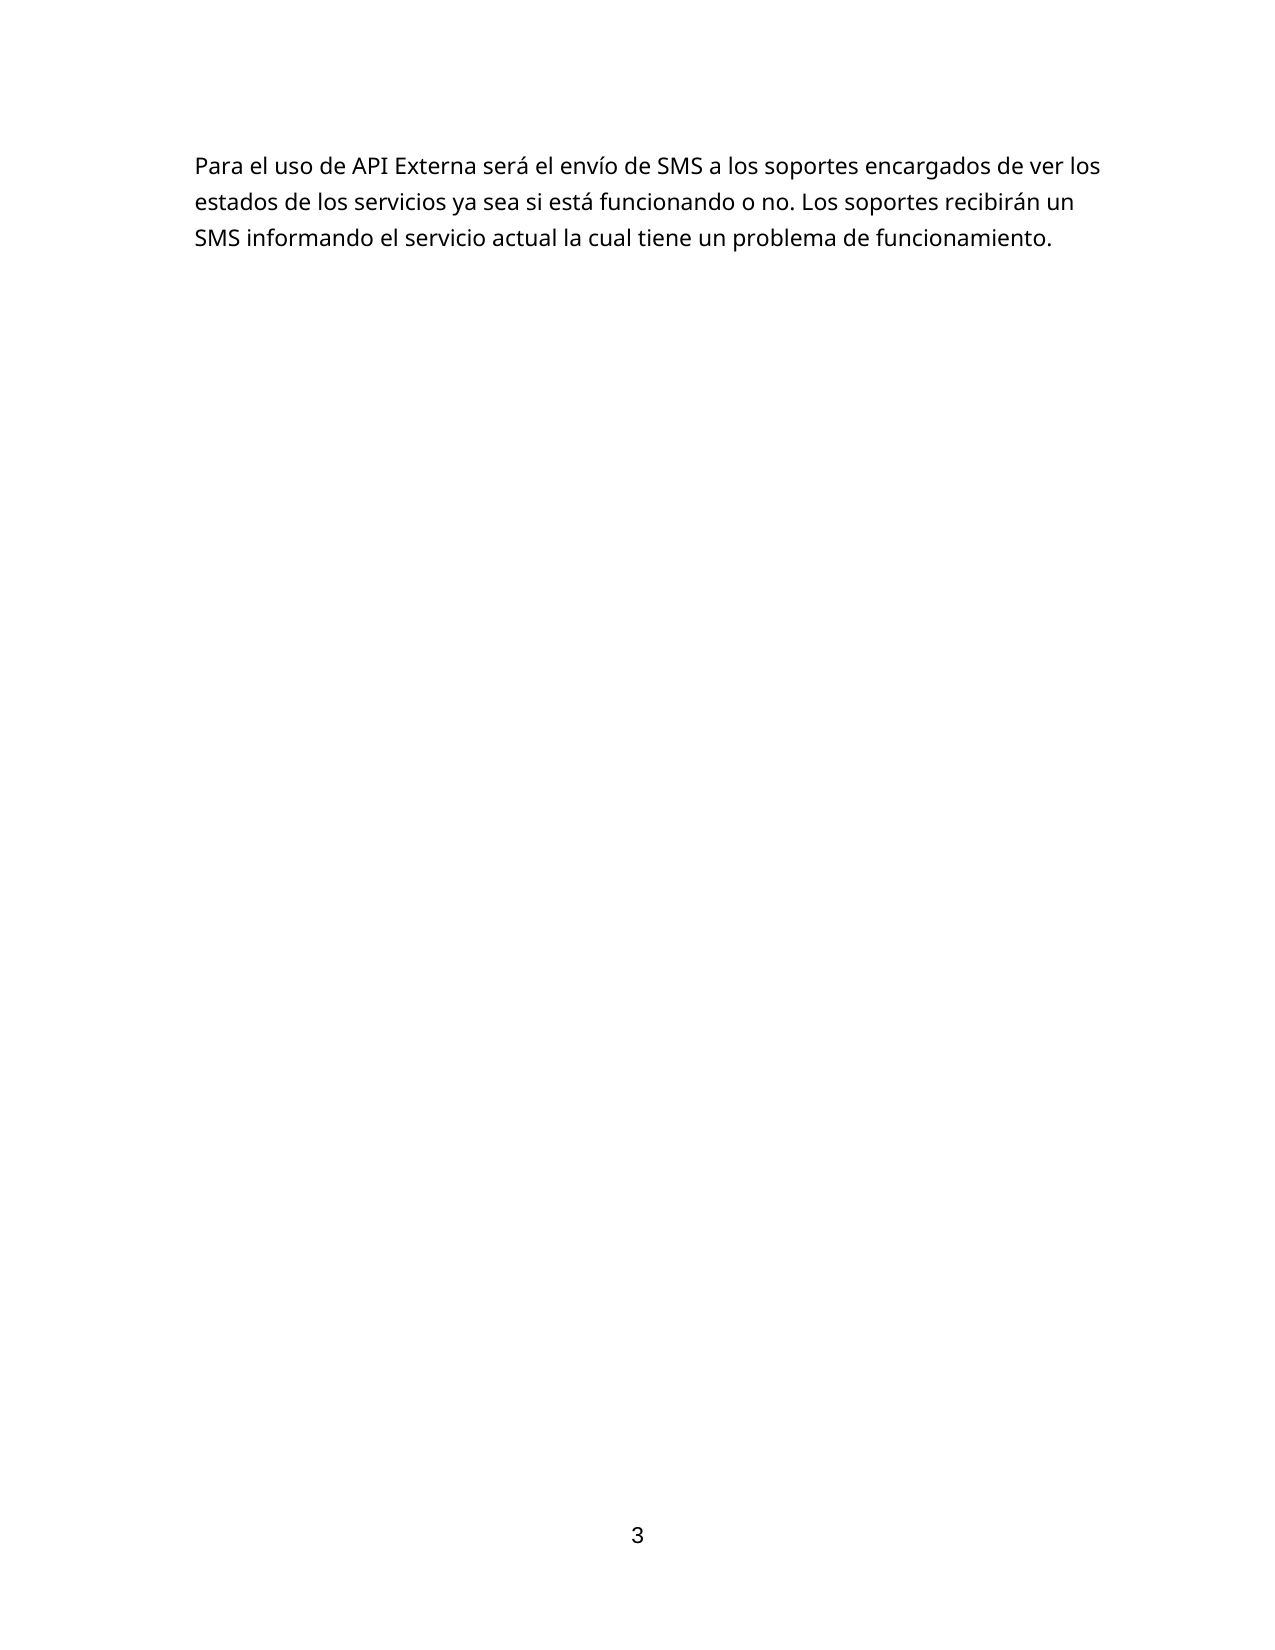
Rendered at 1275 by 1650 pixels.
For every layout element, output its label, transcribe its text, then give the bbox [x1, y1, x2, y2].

text Para el uso de API Externa será el envío de SMS a los soportes encargados de ver los estados de los servicios ya sea si está funcionando o no. Los soportes recibirán un SMS informando el servicio actual la cual tiene un problema de funcionamiento. [194, 150, 1125, 253]
